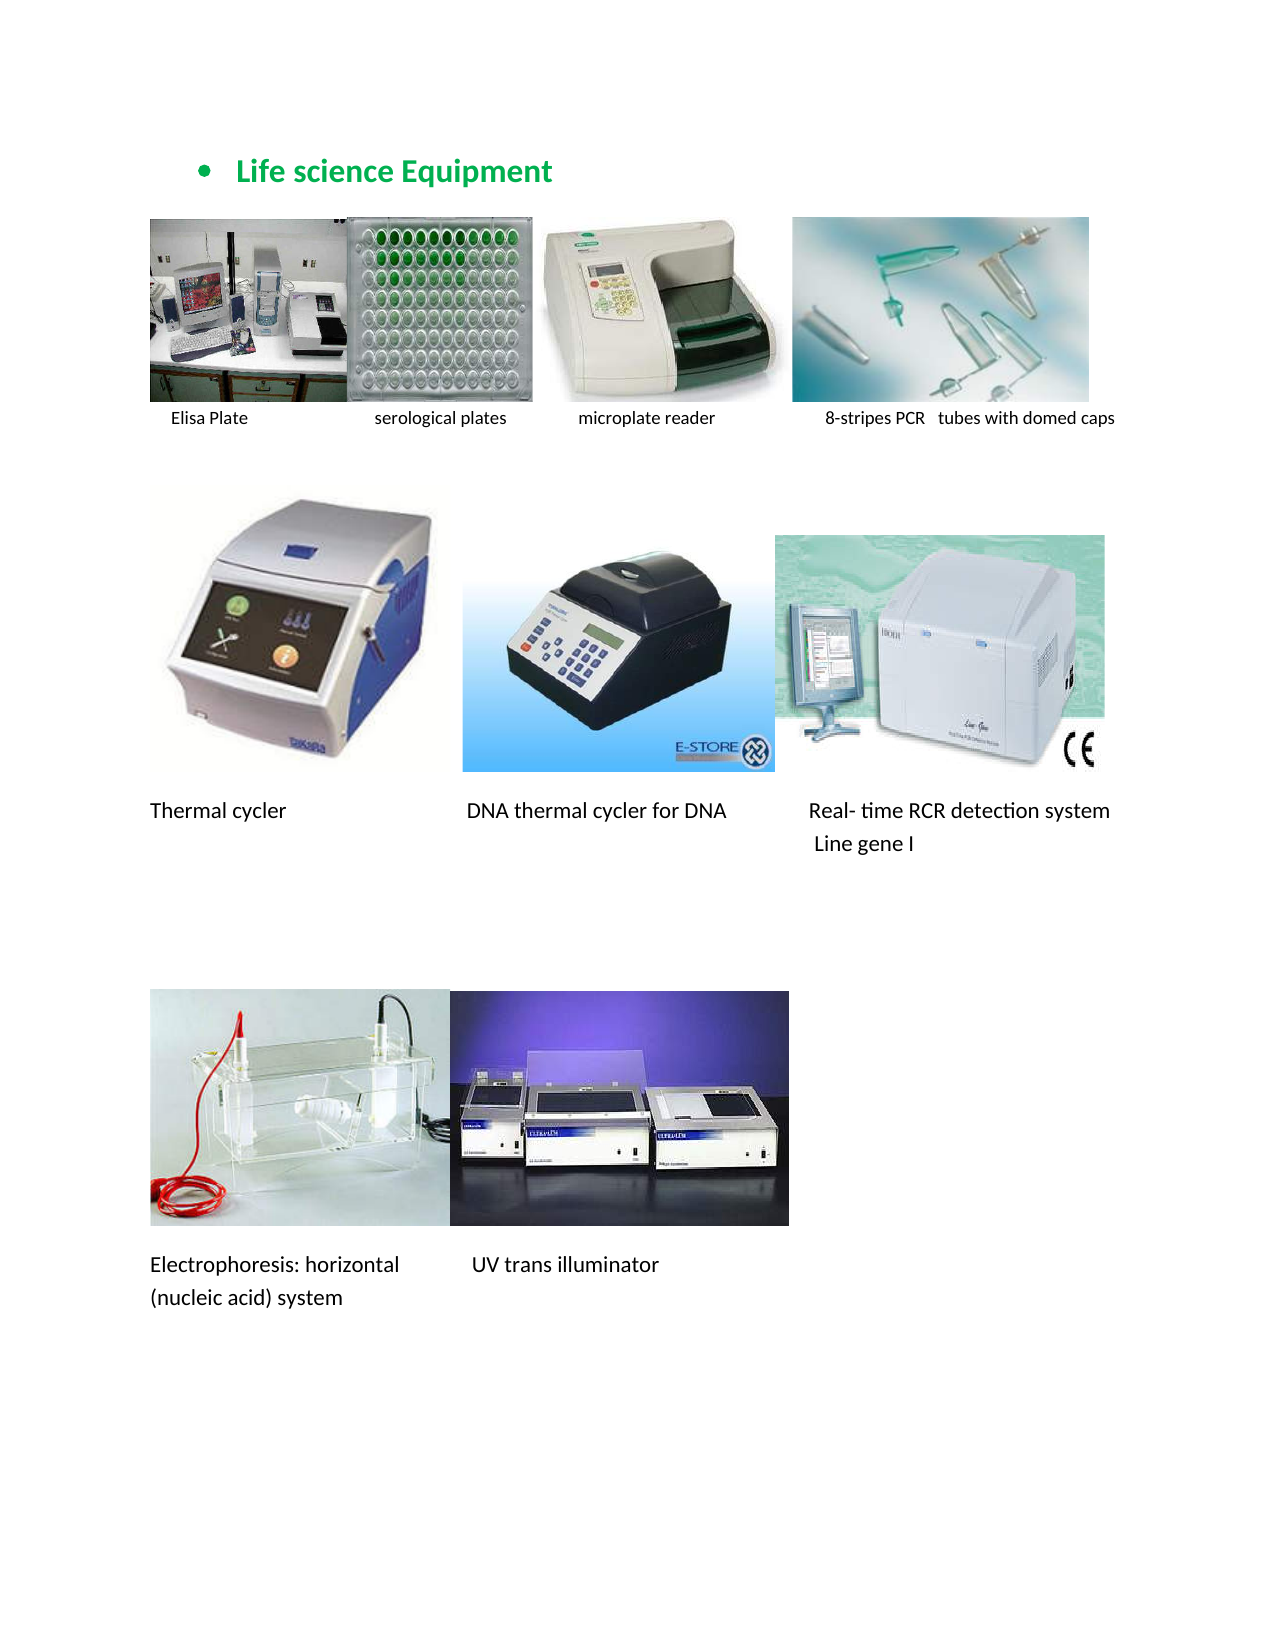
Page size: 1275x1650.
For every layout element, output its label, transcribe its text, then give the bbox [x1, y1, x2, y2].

picture [150, 485, 1105, 772]
list Life science Equipment [198, 150, 1125, 191]
picture [150, 217, 1089, 402]
text Elisa Plate serological plates microplate reader 8-stripes PCR tubes with domed caps [150, 406, 1125, 429]
text Thermal cycler DNA thermal cycler for DNA Real- time RCR detection system [150, 796, 1125, 824]
text (nucleic acid) system [150, 1283, 1125, 1311]
text Electrophoresis: horizontal UV trans illuminator [150, 1251, 1125, 1278]
text Line gene I [150, 829, 1125, 857]
picture [150, 989, 789, 1226]
